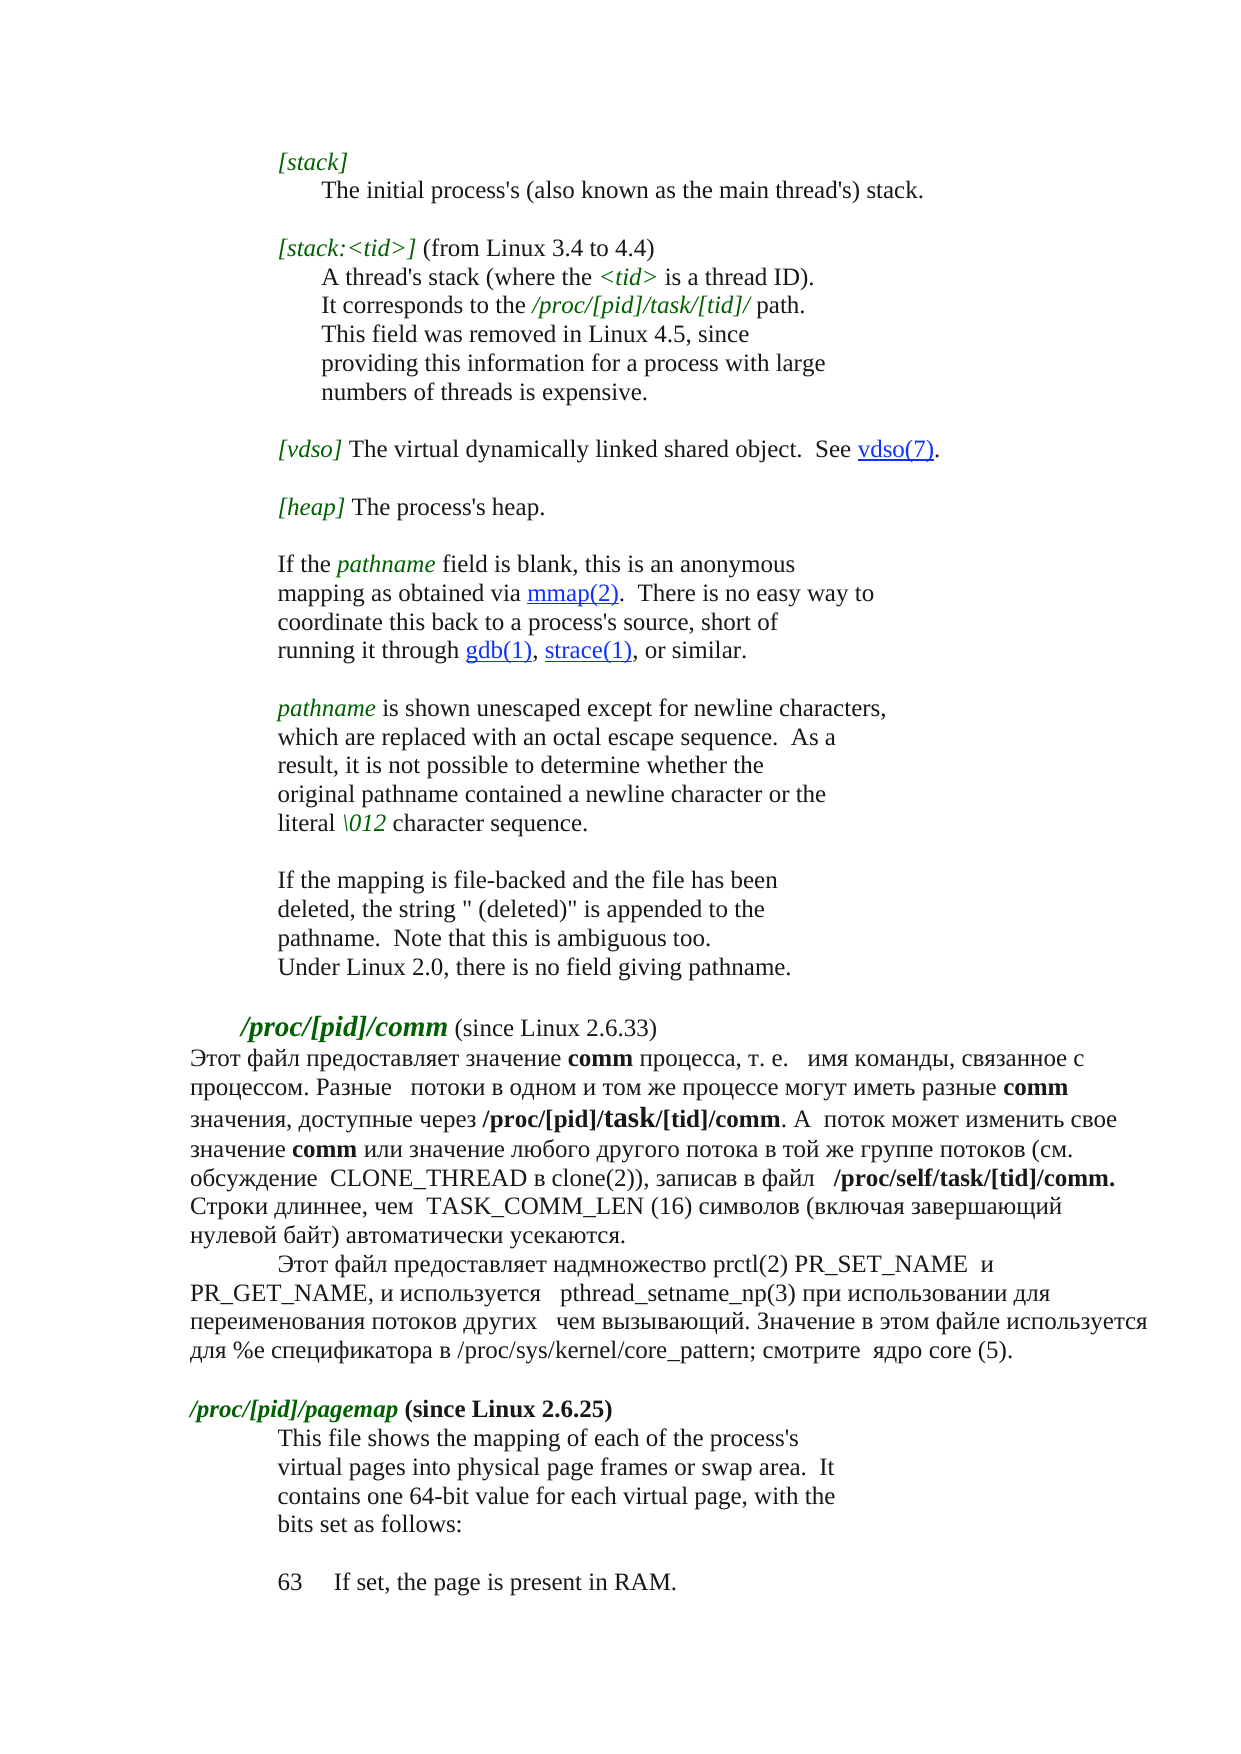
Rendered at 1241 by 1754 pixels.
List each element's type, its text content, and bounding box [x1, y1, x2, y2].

text This field was removed in Linux 4.5, since [190, 319, 1152, 348]
text 63 If set, the page is present in RAM. [190, 1567, 1152, 1596]
text providing this information for a process with large [190, 348, 1152, 377]
text A thread's stack (where the <tid> is a thread ID). [190, 262, 1152, 291]
text original pathname contained a newline character or the [190, 779, 1152, 808]
text mapping as obtained via mmap(2). There is no easy way to [190, 578, 1152, 607]
text /proc/[pid]/pagemap (since Linux 2.6.25) [190, 1394, 1152, 1423]
text numbers of threads is expensive. [190, 377, 1152, 406]
text This file shows the mapping of each of the process's [190, 1423, 1152, 1452]
text literal \012 character sequence. [190, 808, 1152, 837]
text [stack] [190, 147, 1152, 176]
text pathname is shown unescaped except for newline characters, [190, 693, 1152, 722]
text [heap] The process's heap. [190, 492, 1152, 521]
text which are replaced with an octal escape sequence. As a [190, 722, 1152, 751]
text running it through gdb(1), strace(1), or similar. [190, 636, 1152, 664]
text pathname. Note that this is ambiguous too. [190, 923, 1152, 952]
text It corresponds to the /proc/[pid]/task/[tid]/ path. [190, 291, 1152, 319]
text If the mapping is file-backed and the file has been [190, 866, 1152, 894]
text bits set as follows: [190, 1509, 1152, 1538]
text result, it is not possible to determine whether the [190, 751, 1152, 779]
text virtual pages into physical page frames or swap area. It [190, 1452, 1152, 1481]
text contains one 64-bit value for each virtual page, with the [190, 1481, 1152, 1509]
text The initial process's (also known as the main thread's) stack. [190, 176, 1152, 204]
text [vdso] The virtual dynamically linked shared object. See vdso(7). [190, 434, 1152, 463]
text deleted, the string " (deleted)" is appended to the [190, 894, 1152, 923]
text /proc/[pid]/comm (since Linux 2.6.33) [190, 1009, 1152, 1043]
text coordinate this back to a process's source, short of [190, 607, 1152, 636]
text [stack:<tid>] (from Linux 3.4 to 4.4) [190, 233, 1152, 262]
text Under Linux 2.0, there is no field giving pathname. [190, 952, 1152, 981]
text Этот файл предоставляет значение comm процесса, т. е. имя команды, связанное с процессом. Разные потоки в одном и том же процессе могут иметь разные comm значения, доступные через /proc/[pid]/task/[tid]/comm. А поток может изменить свое значение comm или значение любого другого потока в той же группе потоков (см. обсуждение CLONE_THREAD в clone(2)), записав в файл /proc/self/task/[tid]/comm. Строки длиннее, чем TASK_COMM_LEN (16) символов (включая завершающий нулевой байт) автоматически усекаются. [190, 1043, 1152, 1249]
text If the pathname field is blank, this is an anonymous [190, 549, 1152, 578]
text Этот файл предоставляет надмножество prctl(2) PR_SET_NAME и PR_GET_NAME, и используется pthread_setname_np(3) при использовании для переименования потоков других чем вызывающий. Значение в этом файле используется для %e спецификатора в /proc/sys/kernel/core_pattern; смотрите ядро core (5). [190, 1249, 1152, 1364]
